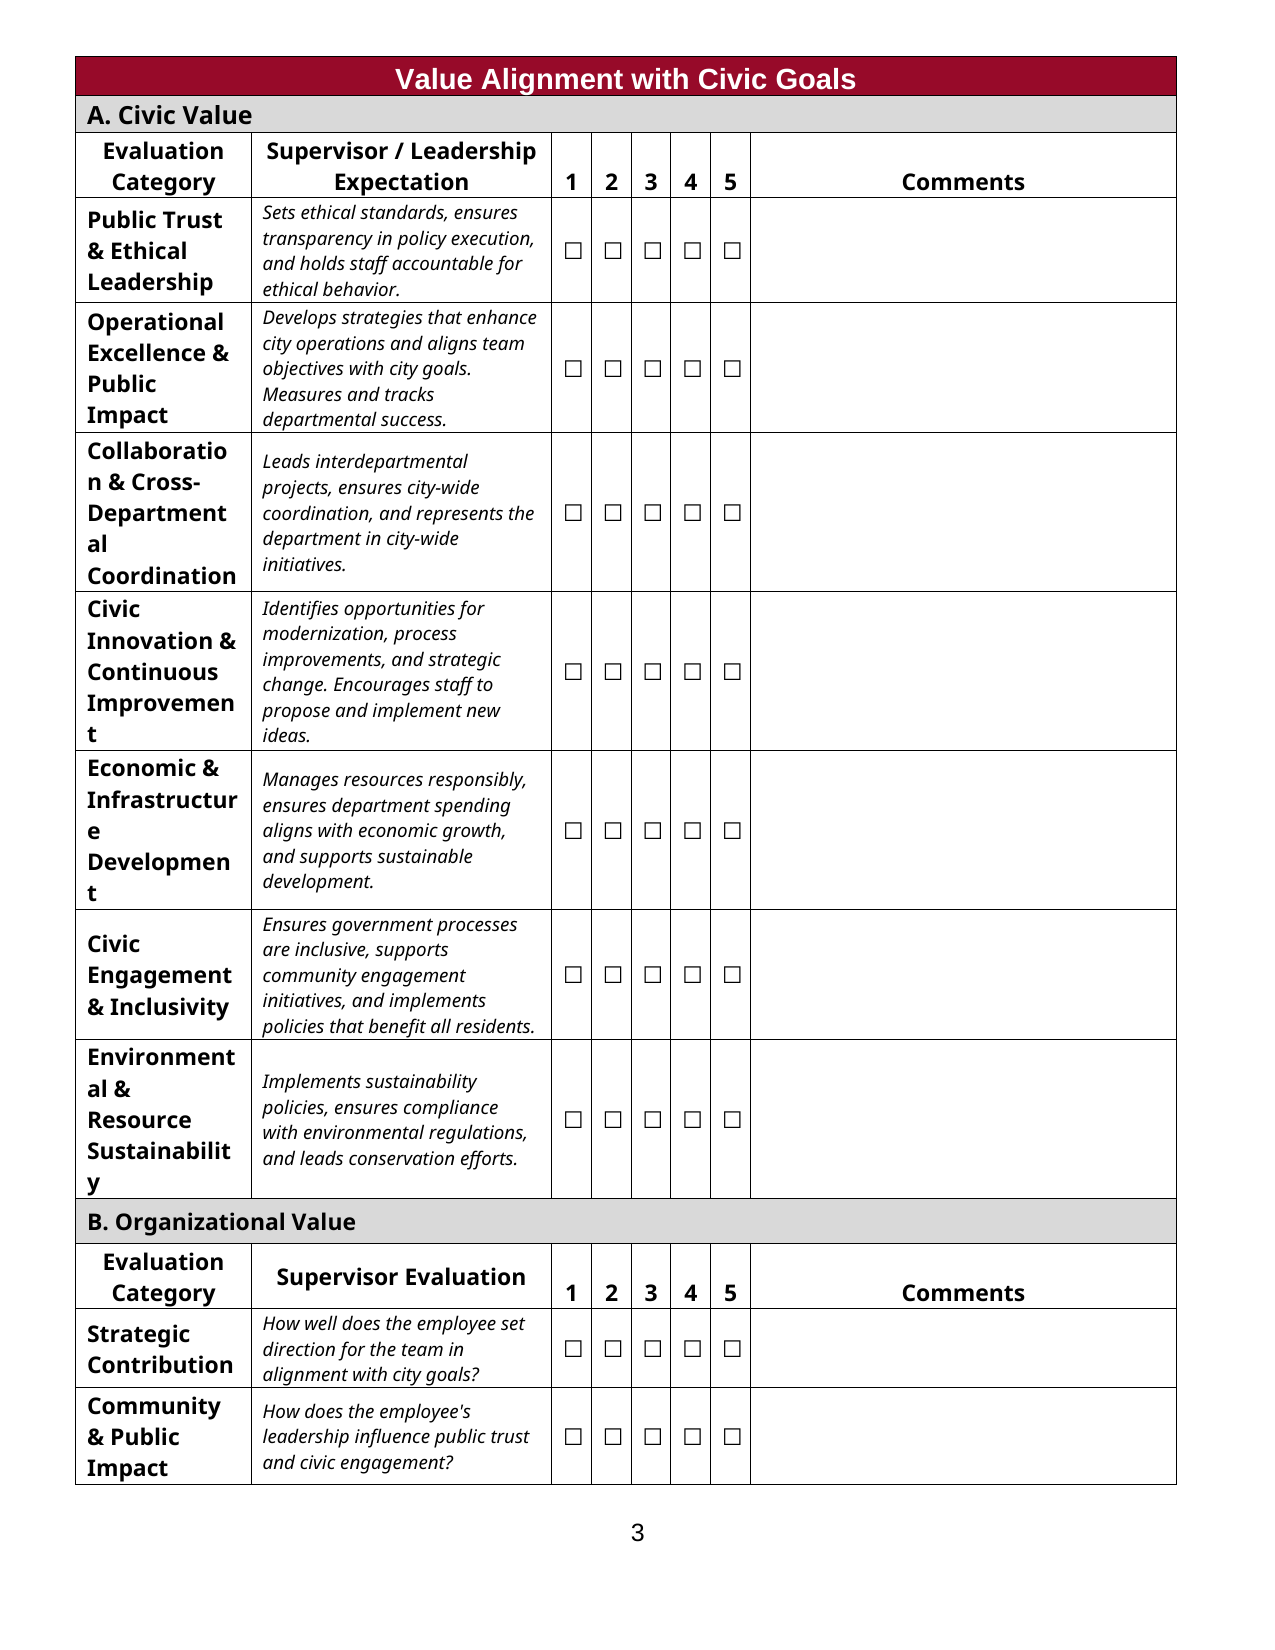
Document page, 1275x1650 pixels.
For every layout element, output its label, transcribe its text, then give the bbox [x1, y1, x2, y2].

table_cell ☐ [711, 433, 750, 591]
table_cell ☐ [711, 751, 750, 908]
table_cell How well does the employee set direction for the team in alignment with city goals? [252, 1309, 551, 1387]
table_cell ☐ [671, 751, 710, 908]
table_cell Sets ethical standards, ensures transparency in policy execution, and holds staff accountable for ethical behavior. [252, 198, 551, 302]
table_cell ☐ [592, 1388, 631, 1483]
table_cell ☐ [592, 198, 631, 302]
table_cell Supervisor / Leadership Expectation [252, 133, 551, 197]
table_cell ☐ [711, 1309, 750, 1387]
table_cell 2 [592, 1244, 631, 1308]
table_header Value Alignment with Civic Goals [76, 57, 1176, 95]
table_cell [751, 1388, 1176, 1483]
table_cell 4 [671, 1244, 710, 1308]
table_cell Public Trust & Ethical Leadership [76, 198, 251, 302]
table_cell ☐ [632, 303, 670, 432]
table_cell [751, 1309, 1176, 1387]
table_cell ☐ [671, 910, 710, 1039]
table_cell ☐ [592, 1309, 631, 1387]
table_cell ☐ [632, 751, 670, 908]
table_cell 1 [552, 1244, 591, 1308]
table_cell Ensures government processes are inclusive, supports community engagement initiatives, and implements policies that benefit all residents. [252, 910, 551, 1039]
table_cell [751, 910, 1176, 1039]
table_cell Evaluation Category [76, 133, 251, 197]
table_cell ☐ [632, 1040, 670, 1198]
table_cell ☐ [552, 1388, 591, 1483]
table_cell 5 [711, 1244, 750, 1308]
table_cell ☐ [552, 592, 591, 750]
table_cell ☐ [632, 910, 670, 1039]
table_cell ☐ [632, 433, 670, 591]
table_cell Comments [751, 133, 1176, 197]
table_cell [751, 592, 1176, 750]
table_cell ☐ [671, 1309, 710, 1387]
table_cell Collaboration & Cross-Departmental Coordination [76, 433, 251, 591]
table_cell [751, 433, 1176, 591]
table_cell ☐ [552, 1040, 591, 1198]
table_cell Comments [751, 1244, 1176, 1308]
table_cell Economic & Infrastructure Development [76, 751, 251, 908]
table_cell B. Organizational Value [76, 1199, 1176, 1243]
table_cell 5 [711, 133, 750, 197]
table_cell ☐ [711, 592, 750, 750]
table_cell 4 [671, 133, 710, 197]
table_cell 1 [552, 133, 591, 197]
table_cell [751, 751, 1176, 908]
table_cell Community & Public Impact [76, 1388, 251, 1483]
table_cell ☐ [552, 1309, 591, 1387]
table_cell ☐ [711, 198, 750, 302]
table_cell ☐ [711, 303, 750, 432]
table_cell [751, 303, 1176, 432]
table_cell ☐ [711, 1040, 750, 1198]
table_cell ☐ [671, 1040, 710, 1198]
table_cell ☐ [592, 910, 631, 1039]
table_cell ☐ [552, 433, 591, 591]
table_cell Civic Engagement & Inclusivity [76, 910, 251, 1039]
table_cell Operational Excellence & Public Impact [76, 303, 251, 432]
table_cell Supervisor Evaluation [252, 1244, 551, 1308]
table_cell Leads interdepartmental projects, ensures city-wide coordination, and represents the department in city-wide initiatives. [252, 433, 551, 591]
table_cell ☐ [552, 751, 591, 908]
table_cell ☐ [592, 1040, 631, 1198]
table_cell Civic Innovation & Continuous Improvement [76, 592, 251, 750]
table_cell ☐ [632, 592, 670, 750]
table_cell ☐ [552, 910, 591, 1039]
table_cell ☐ [592, 433, 631, 591]
table_cell 3 [632, 133, 670, 197]
table_cell ☐ [671, 433, 710, 591]
table_cell ☐ [671, 592, 710, 750]
table_cell ☐ [671, 198, 710, 302]
table_cell ☐ [671, 1388, 710, 1483]
table_cell Evaluation Category [76, 1244, 251, 1308]
table_cell Implements sustainability policies, ensures compliance with environmental regulations, and leads conservation efforts. [252, 1040, 551, 1198]
table_cell ☐ [552, 198, 591, 302]
table_cell Manages resources responsibly, ensures department spending aligns with economic growth, and supports sustainable development. [252, 751, 551, 908]
table_cell ☐ [592, 751, 631, 908]
table_cell [751, 198, 1176, 302]
table_cell A. Civic Value [76, 96, 1176, 132]
table_cell Strategic Contribution [76, 1309, 251, 1387]
table_cell ☐ [592, 592, 631, 750]
table_cell ☐ [711, 1388, 750, 1483]
table_cell ☐ [632, 1309, 670, 1387]
table_cell ☐ [632, 1388, 670, 1483]
table_cell ☐ [632, 198, 670, 302]
table_cell 2 [592, 133, 631, 197]
table_cell ☐ [552, 303, 591, 432]
table_cell Identifies opportunities for modernization, process improvements, and strategic change. Encourages staff to propose and implement new ideas. [252, 592, 551, 750]
table_cell 3 [632, 1244, 670, 1308]
table_cell How does the employee's leadership influence public trust and civic engagement? [252, 1388, 551, 1483]
table_cell ☐ [711, 910, 750, 1039]
table_cell [751, 1040, 1176, 1198]
table_cell ☐ [592, 303, 631, 432]
table_cell Environmental & Resource Sustainability [76, 1040, 251, 1198]
table_cell ☐ [671, 303, 710, 432]
table_cell Develops strategies that enhance city operations and aligns team objectives with city goals. Measures and tracks departmental success. [252, 303, 551, 432]
